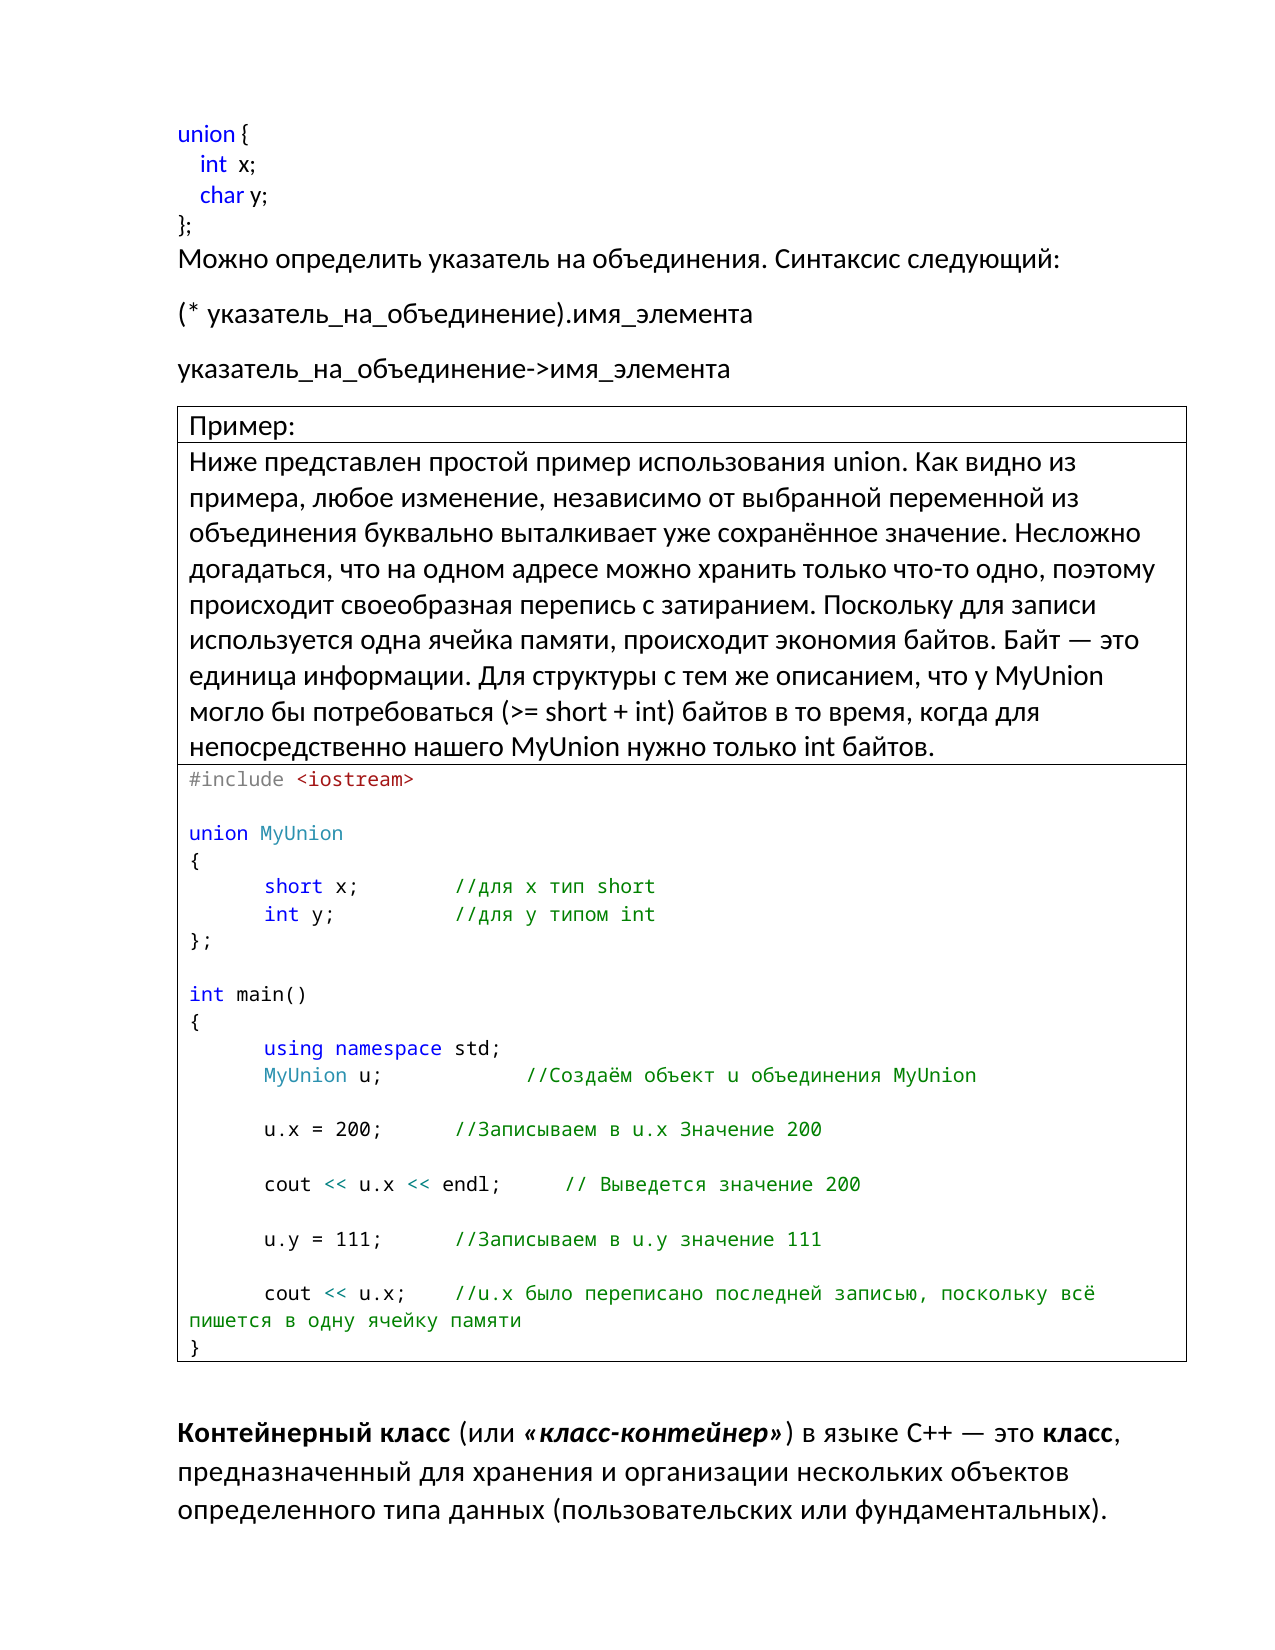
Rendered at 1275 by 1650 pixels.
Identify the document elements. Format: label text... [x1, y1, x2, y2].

table_cell #include <iostream> union MyUnion { short x; //для x тип short int y; //для y типом int }; int main() { using namespace std; MyUnion u; //Создаём объект u объединения MyUnion u.x = 200; //Записываем в u.x Значение 200 cout << u.x << endl; // Выведется значение 200 u.y = 111; //Записываем в u.y значение 111 cout << u.x; //u.x было переписано последней записью, поскольку всё пишется в одну ячейку памяти } [178, 765, 1186, 1361]
text (* указатель_на_объединение).имя_элемента [177, 295, 1186, 331]
text }; [177, 210, 1186, 240]
text union { [177, 118, 1186, 149]
text char y; [177, 179, 1186, 210]
text указатель_на_объединение->имя_элемента [177, 350, 1186, 386]
table_header Пример: [178, 407, 1186, 442]
table_cell Ниже представлен простой пример использования union. Как видно из примера, любое изменение, независимо от выбранной переменной из объединения буквально выталкивает уже сохранённое значение. Несложно догадаться, что на одном адресе можно хранить только что-то одно, поэтому происходит своеобразная перепись с затиранием. Поскольку для записи используется одна ячейка памяти, происходит экономия байтов. Байт — это единица информации. Для структуры с тем же описанием, что у MyUnion могло бы потребоваться (>= short + int) байтов в то время, когда для непосредственно нашего MyUnion нужно только int байтов. [178, 443, 1186, 764]
text Контейнерный класс (или «класс-контейнер») в языке C++ — это класс, предназначенный для хранения и организации нескольких объектов определенного типа данных (пользовательских или фундаментальных). [177, 1414, 1186, 1527]
text Можно определить указатель на объединения. Синтаксис следующий: [177, 240, 1186, 276]
text int x; [177, 149, 1186, 179]
